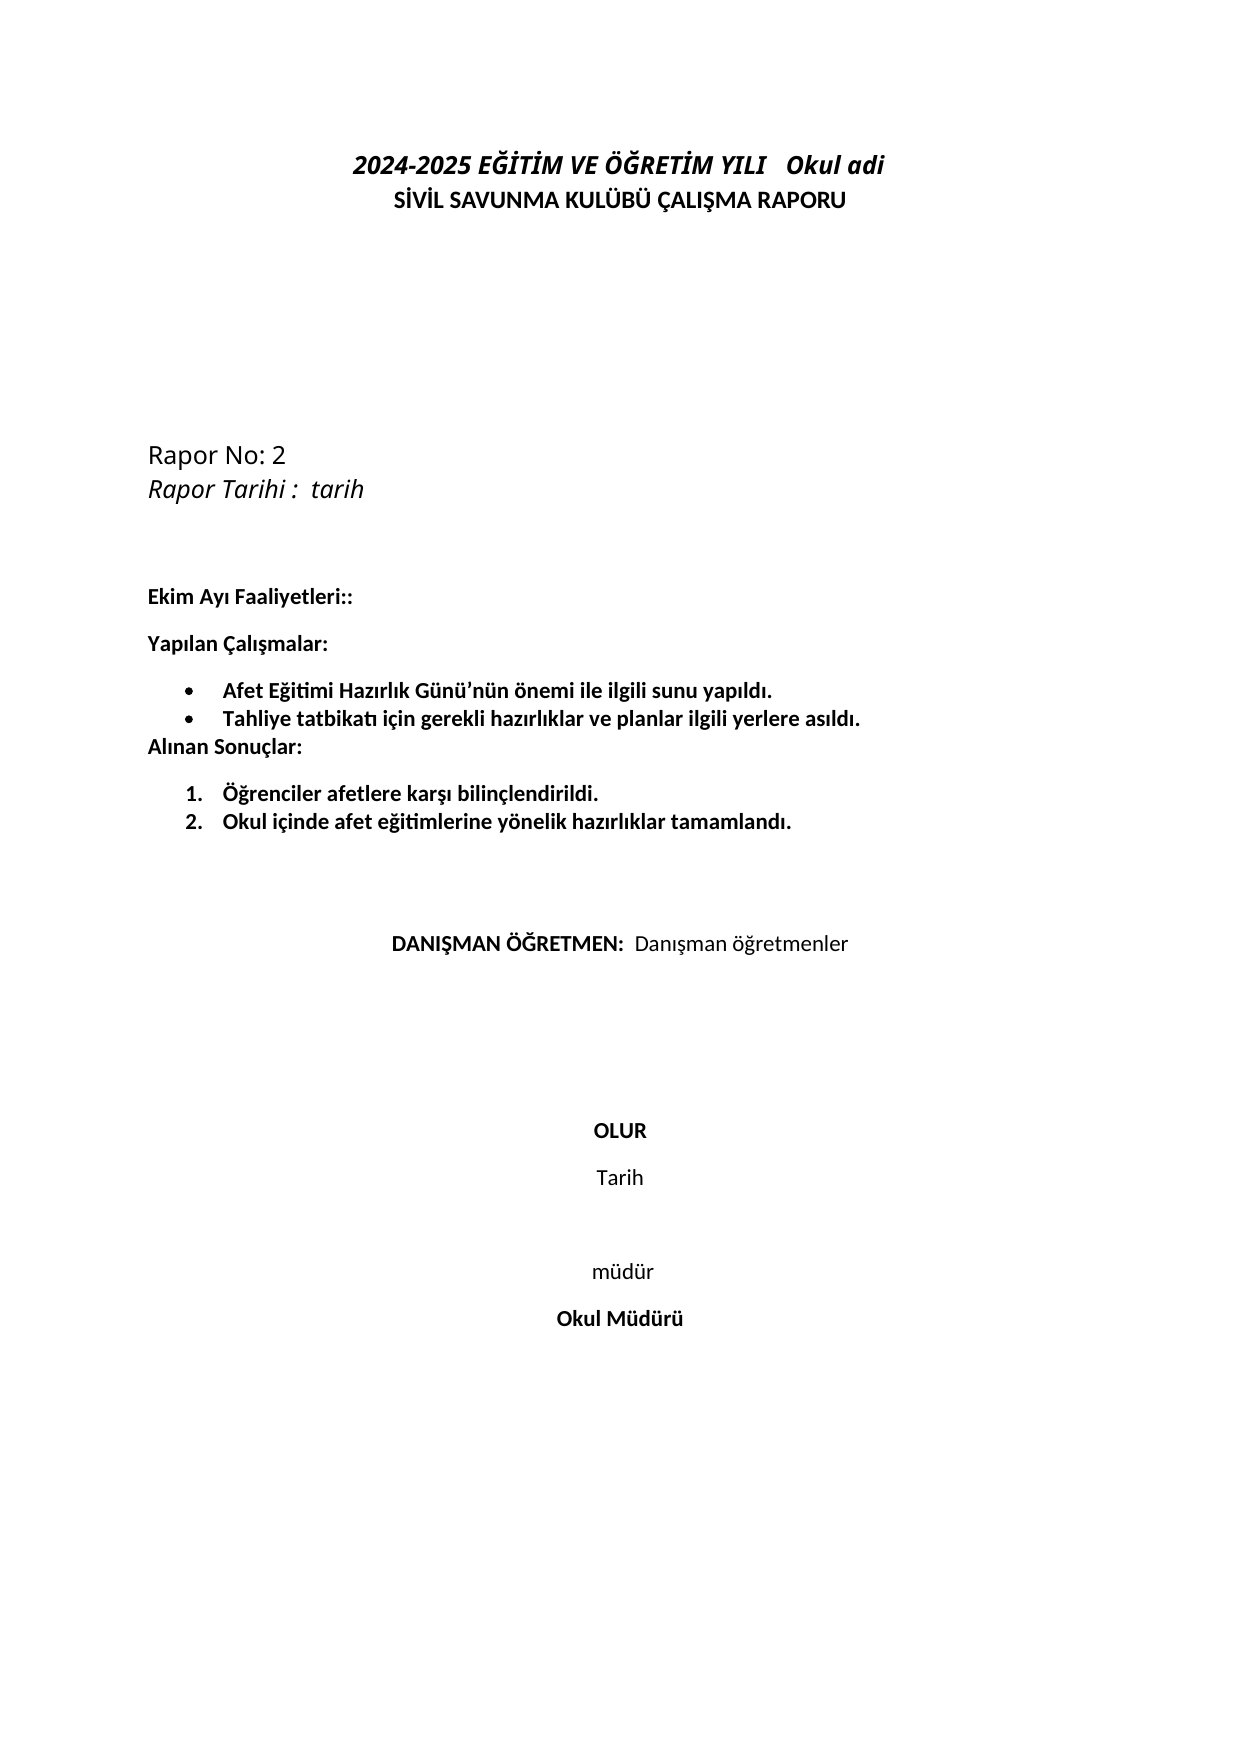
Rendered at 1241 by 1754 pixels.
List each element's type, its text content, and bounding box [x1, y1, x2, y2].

text Rapor No: 2 Rapor Tarihi : [148, 403, 1093, 505]
text Okul Müdürü [148, 1304, 1093, 1332]
list Öğrenciler afetlere karşı bilinçlendirildi. [185, 779, 1093, 807]
list Afet Eğitimi Hazırlık Günü’nün önemi ile ilgili sunu yapıldı. [185, 676, 1093, 704]
text Alınan Sonuçlar: [148, 732, 1093, 760]
list Okul içinde afet eğitimlerine yönelik hazırlıklar tamamlandı. [185, 807, 1093, 835]
text Ekim Ayı Faaliyetleri:: [148, 582, 1093, 611]
text OLUR [148, 1116, 1093, 1144]
list Tahliye tatbikatı için gerekli hazırlıklar ve planlar ilgili yerlere asıldı. [185, 704, 1093, 732]
text DANIŞMAN ÖĞRETMEN: [148, 929, 1093, 957]
text Yapılan Çalışmalar: [148, 629, 1093, 657]
text 2024-2025 EĞİTİM VE ÖĞRETİM YILI SİVİL SAVUNMA KULÜBÜ ÇALIŞMA RAPORU [148, 148, 1093, 216]
